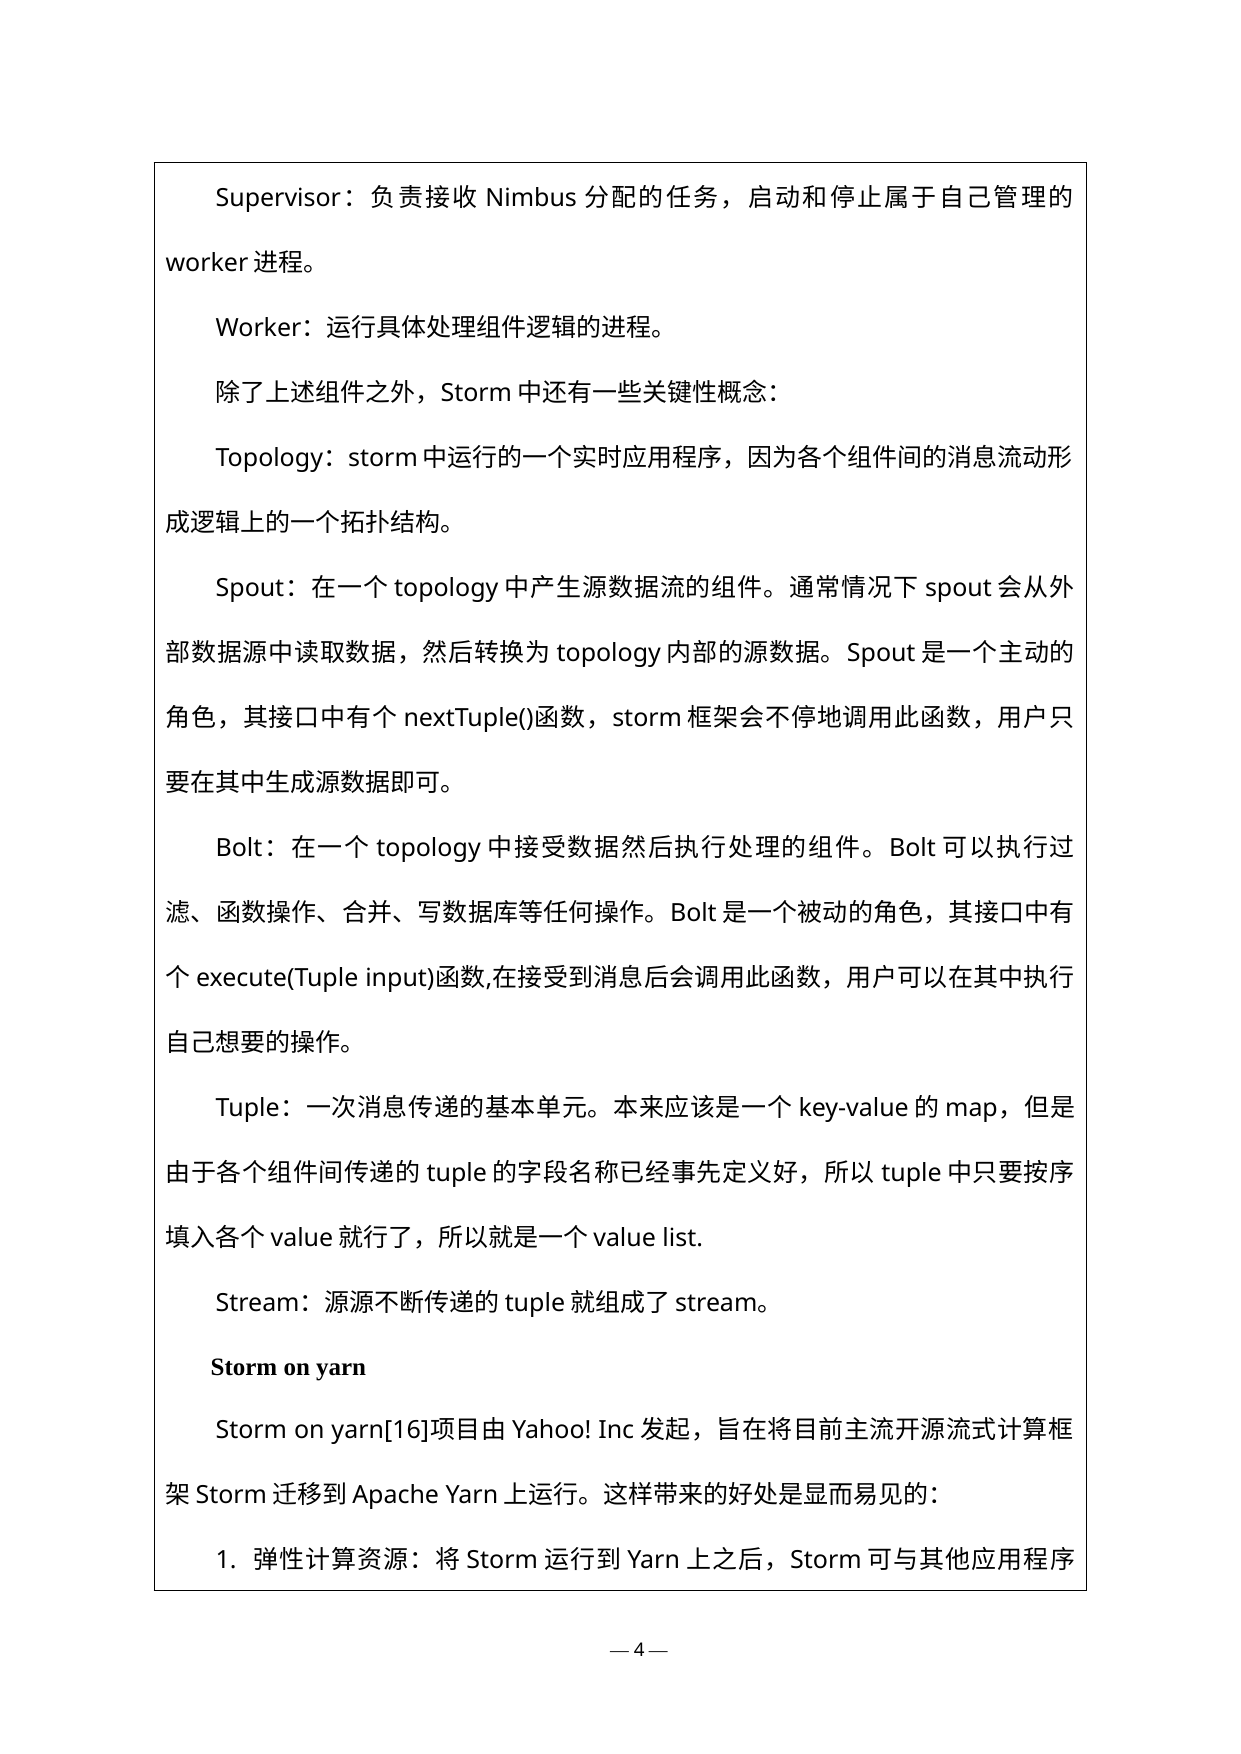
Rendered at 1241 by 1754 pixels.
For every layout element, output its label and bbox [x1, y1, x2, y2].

table_cell [155, 163, 1086, 1590]
